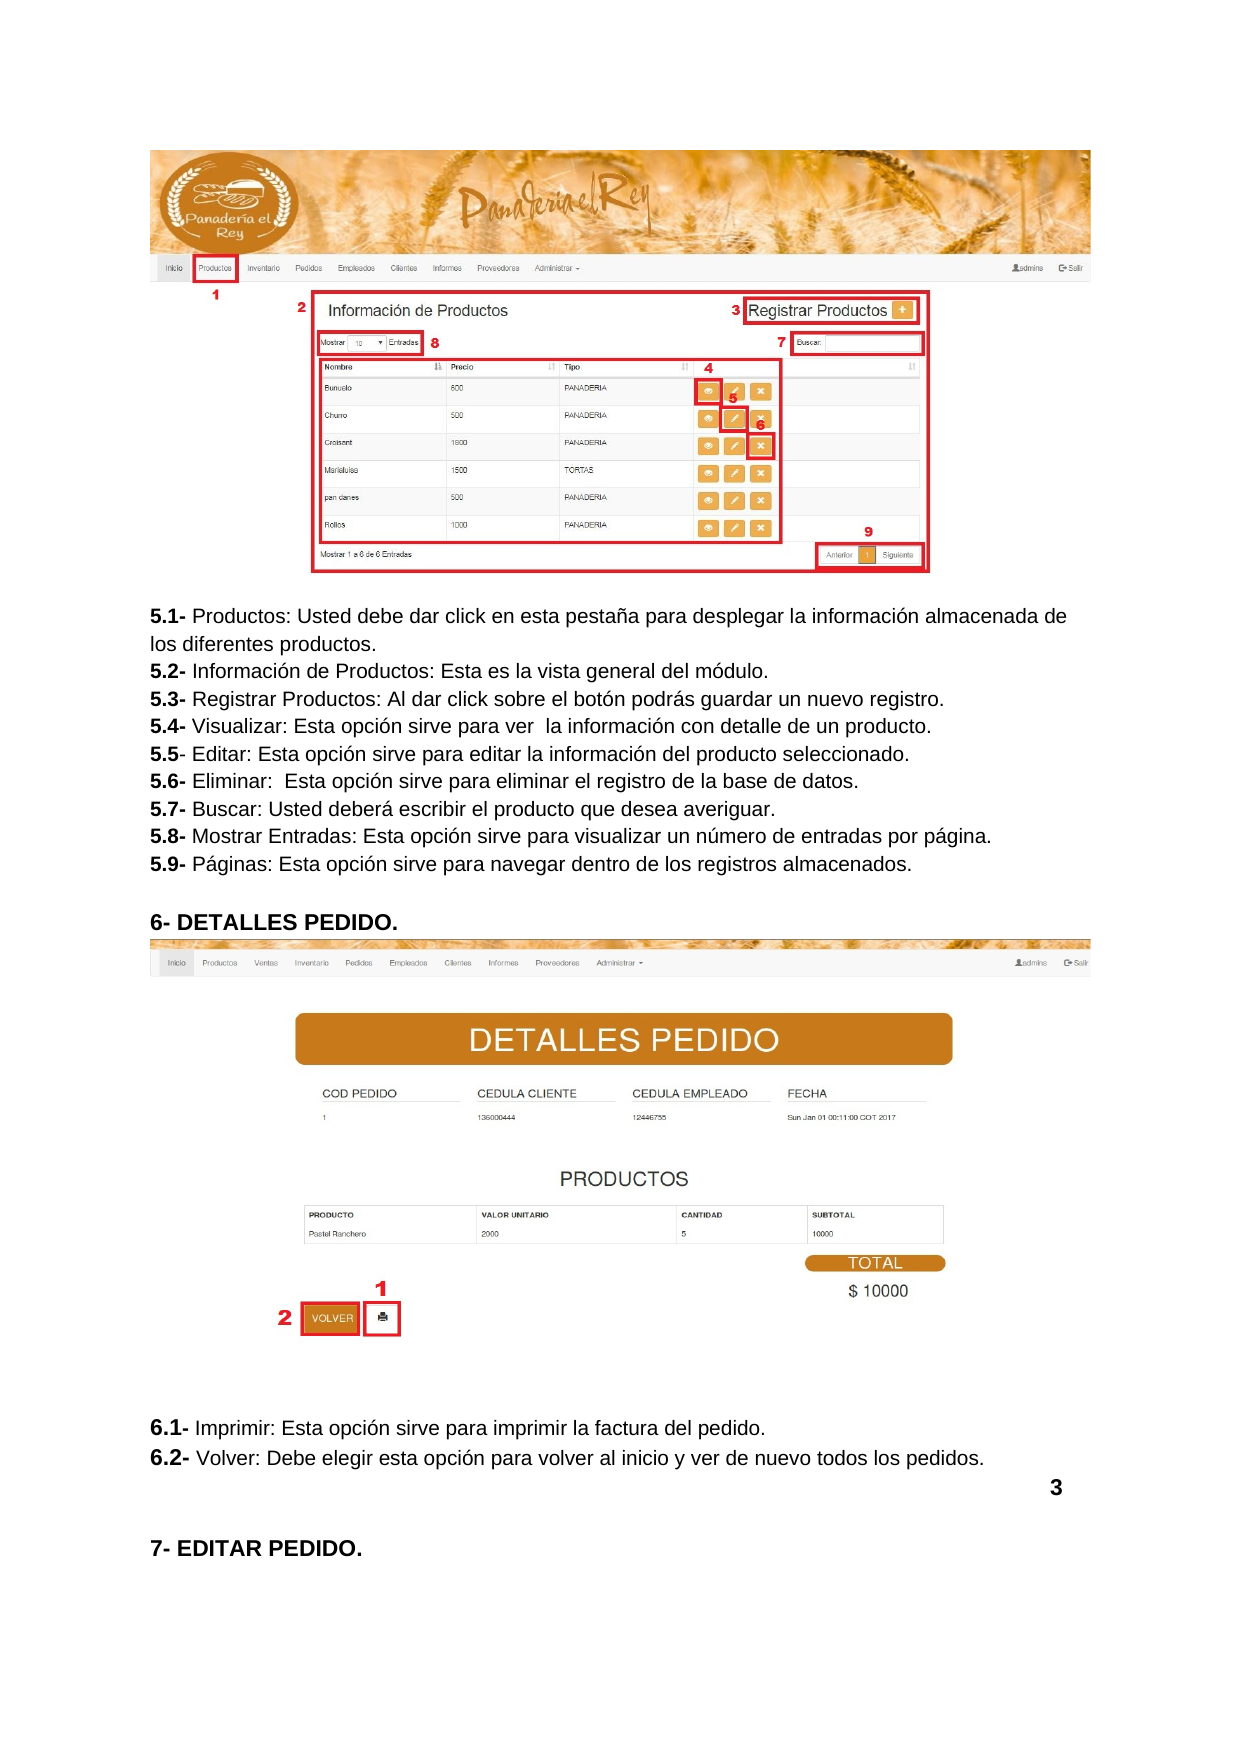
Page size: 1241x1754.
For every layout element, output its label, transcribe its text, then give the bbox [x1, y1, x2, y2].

text 6.1- Imprimir: Esta opción sirve para imprimir la factura del pedido. [150, 1414, 1090, 1440]
text 5.5- Editar: Esta opción sirve para editar la información del producto seleccionado. [150, 741, 1090, 765]
text 5.8- Mostrar Entradas: Esta opción sirve para visualizar un número de entradas por página. [150, 824, 1090, 848]
text 6- DETALLES PEDIDO. [150, 909, 1090, 935]
text 6.2- Volver: Debe elegir esta opción para volver al inicio y ver de nuevo todos los pedidos. [150, 1444, 1090, 1470]
text 5.4- Visualizar: Esta opción sirve para ver la información con detalle de un producto. [150, 714, 1090, 738]
text 5.9- Páginas: Esta opción sirve para navegar dentro de los registros almacenados. [150, 851, 1090, 875]
picture [150, 150, 1091, 600]
picture [150, 939, 1091, 1350]
text 5.6- Eliminar: Esta opción sirve para eliminar el registro de la base de datos. [150, 769, 1090, 793]
text 5.7- Buscar: Usted deberá escribir el producto que desea averiguar. [150, 796, 1090, 820]
text 7- EDITAR PEDIDO. [150, 1504, 1090, 1561]
text 5.1- Productos: Usted debe dar click en esta pestaña para desplegar la información almacenada de los diferentes productos. [150, 604, 1090, 655]
text 3 [150, 1474, 1090, 1500]
text 5.2- Información de Productos: Esta es la vista general del módulo. [150, 659, 1090, 683]
text 5.3- Registrar Productos: Al dar click sobre el botón podrás guardar un nuevo registro. [150, 686, 1090, 710]
